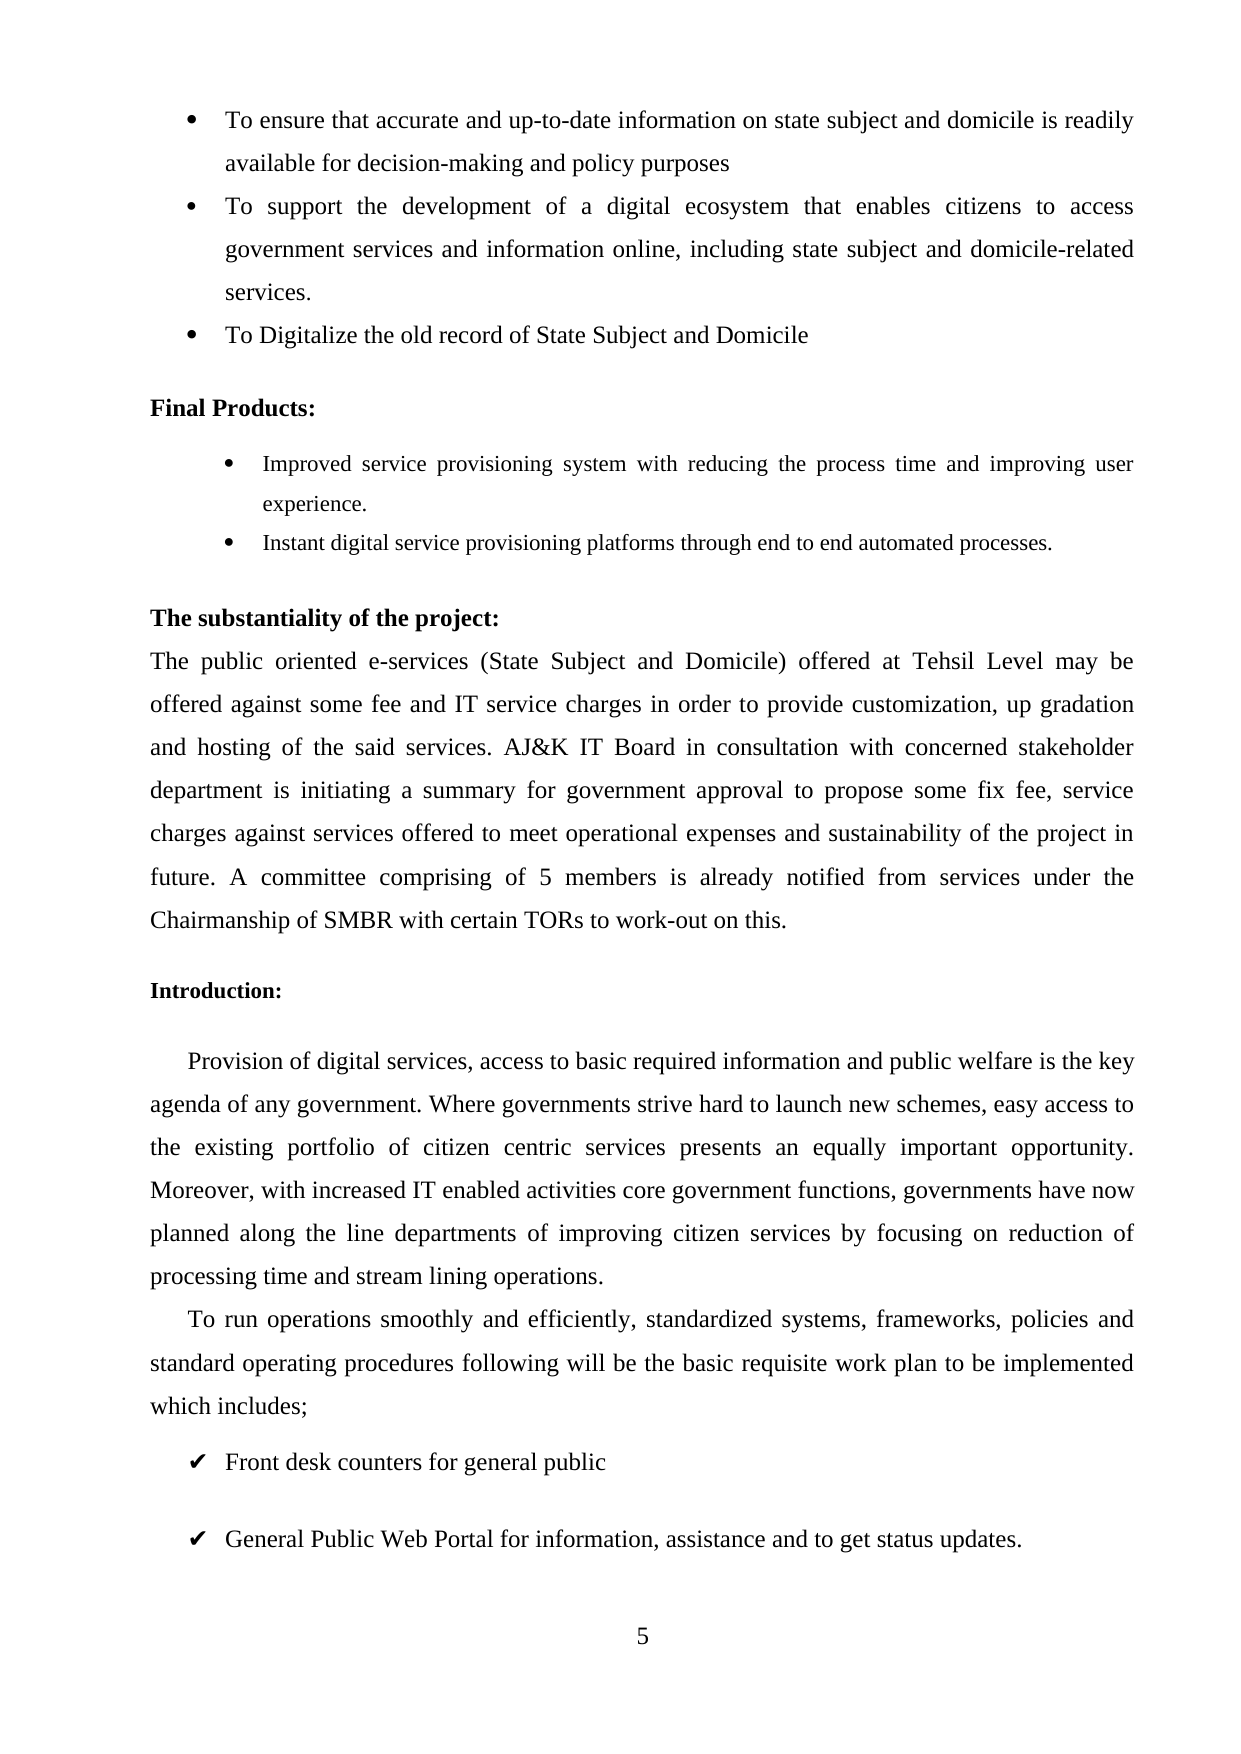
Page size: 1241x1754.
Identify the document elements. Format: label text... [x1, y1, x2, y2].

list Improved service provisioning system with reducing the process time and improving user experience. [225, 450, 1135, 516]
text The substantiality of the project: [150, 603, 1135, 632]
text To run operations smoothly and efficiently, standardized systems, frameworks, policies and standard operating procedures following will be the basic requisite work plan to be implemented which includes; [150, 1304, 1135, 1419]
list Instant digital service provisioning platforms through end to end automated processes. [225, 529, 1135, 556]
list To ensure that accurate and up-to-date information on state subject and domicile is readily available for decision-making and policy purposes [187, 105, 1135, 177]
text Final Products: [150, 393, 1135, 422]
list To Digitalize the old record of State Subject and Domicile [187, 321, 1135, 349]
list General Public Web Portal for information, assistance and to get status updates. [187, 1511, 1135, 1562]
list Front desk counters for general public [187, 1434, 1135, 1485]
list To support the development of a digital ecosystem that enables citizens to access government services and information online, including state subject and domicile-related services. [187, 191, 1135, 306]
text Provision of digital services, access to basic required information and public welfare is the key agenda of any government. Where governments strive hard to launch new schemes, easy access to the existing portfolio of citizen centric services presents an equally important opportunity. Moreover, with increased IT enabled activities core government functions, governments have now planned along the line departments of improving citizen services by focusing on reduction of processing time and stream lining operations. [150, 1046, 1135, 1290]
text Introduction: [150, 977, 1135, 1003]
text The public oriented e-services (State Subject and Domicile) offered at Tehsil Level may be offered against some fee and IT service charges in order to provide customization, up gradation and hosting of the said services. AJ&K IT Board in consultation with concerned stakeholder department is initiating a summary for government approval to propose some fix fee, service charges against services offered to meet operational expenses and sustainability of the project in future. A committee comprising of 5 members is already notified from services under the Chairmanship of SMBR with certain TORs to work-out on this. [150, 646, 1135, 933]
